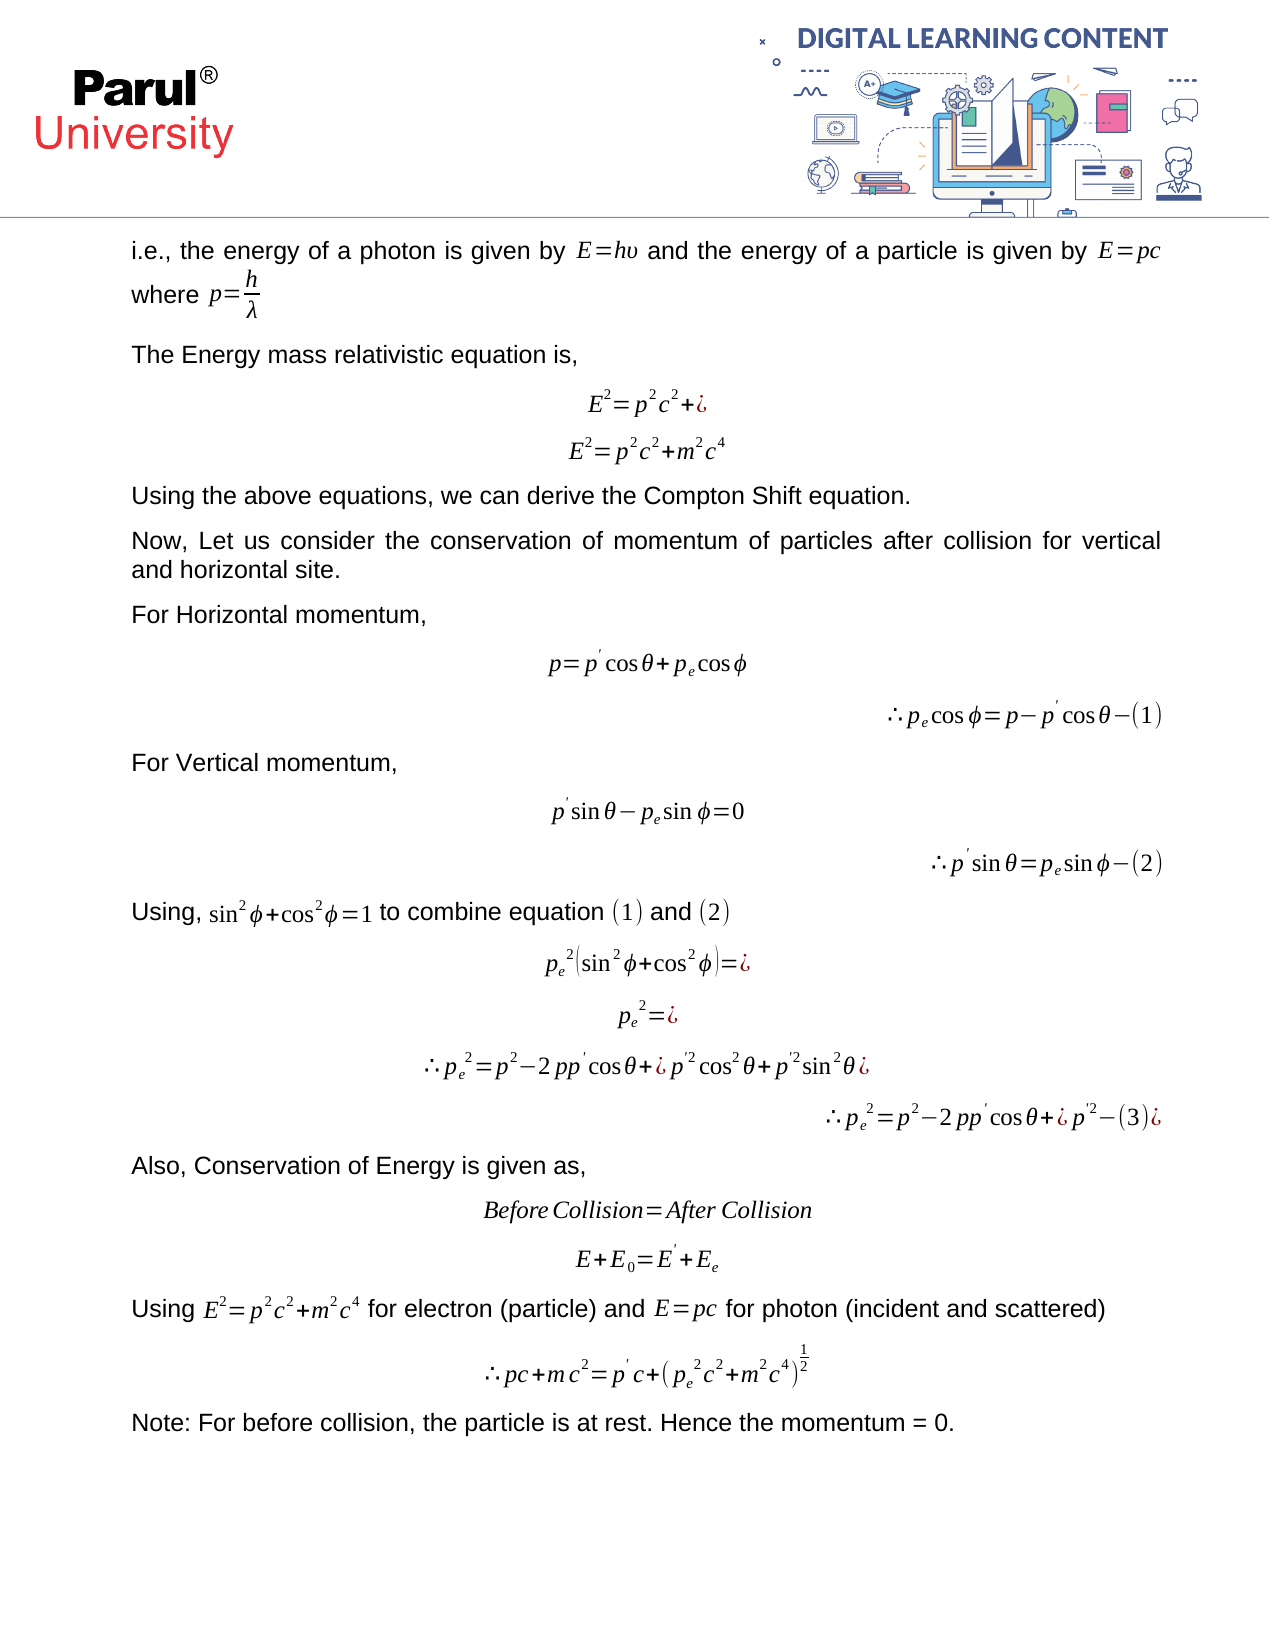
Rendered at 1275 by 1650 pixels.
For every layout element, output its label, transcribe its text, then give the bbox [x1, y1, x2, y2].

text i.e., the energy of a photon is given by and the energy of a particle is given by where [131, 236, 1162, 324]
text Using, to combine equation and [131, 896, 1162, 927]
text For Vertical momentum, [131, 748, 1162, 777]
picture [0, 28, 1270, 218]
text Note: For before collision, the particle is at rest. Hence the momentum = 0. [131, 1408, 1162, 1437]
text Using the above equations, we can derive the Compton Shift equation. [131, 481, 1162, 510]
text Also, Conservation of Energy is given as, [131, 1151, 1162, 1179]
text For Horizontal momentum, [131, 600, 1162, 629]
text The Energy mass relativistic equation is, [131, 341, 1162, 369]
text Using for electron (particle) and for photon (incident and scattered) [131, 1292, 1162, 1323]
text Now, Let us consider the conservation of momentum of particles after collision for vertical and horizontal site. [131, 526, 1162, 584]
